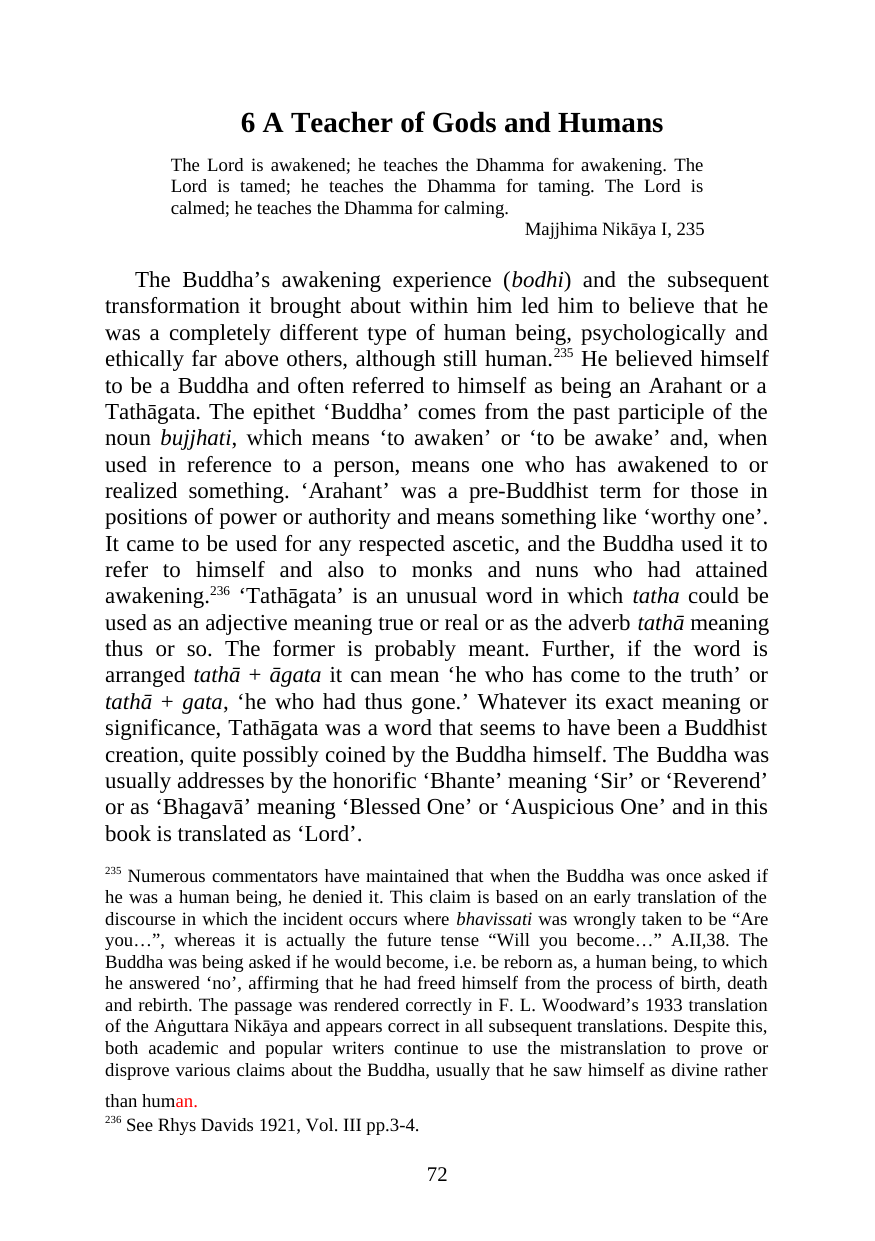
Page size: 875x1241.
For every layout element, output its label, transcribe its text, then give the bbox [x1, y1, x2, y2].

text The Lord is awakened; he teaches the Dhamma for awakening. The Lord is tamed; he teaches the Dhamma for taming. The Lord is calmed; he teaches the Dhamma for calming. [171, 154, 704, 218]
subtitle 6 A Teacher of Gods and Humans [105, 105, 769, 138]
text The Buddha’s awakening experience (bodhi) and the subsequent transformation it brought about within him led him to believe that he was a completely different type of human being, psychologically and ethically far above others, although still human. He believed himself to be a Buddha and often referred to himself as being an Arahant or a Tathāgata. The epithet ‘Buddha’ comes from the past participle of the noun bujjhati, which means ‘to awaken’ or ‘to be awake’ and, when used in reference to a person, means one who has awakened to or realized something. ‘Arahant’ was a pre-Buddhist term for those in positions of power or authority and means something like ‘worthy one’. It came to be used for any respected ascetic, and the Buddha used it to refer to himself and also to monks and nuns who had attained awakening. ‘Tathāgata’ is an unusual word in which tatha could be used as an adjective meaning true or real or as the adverb tathā meaning thus or so. The former is probably meant. Further, if the word is arranged tathā + āgata it can mean ‘he who has come to the truth’ or tathā + gata, ‘he who had thus gone.’ Whatever its exact meaning or significance, Tathāgata was a word that seems to have been a Buddhist creation, quite possibly coined by the Buddha himself. The Buddha was usually addresses by the honorific ‘Bhante’ meaning ‘Sir’ or ‘Reverend’ or as ‘Bhagavā’ meaning ‘Blessed One’ or ‘Auspicious One’ and in this book is translated as ‘Lord’. [105, 266, 769, 846]
text Majjhima Nikāya I, 235 [105, 218, 704, 240]
